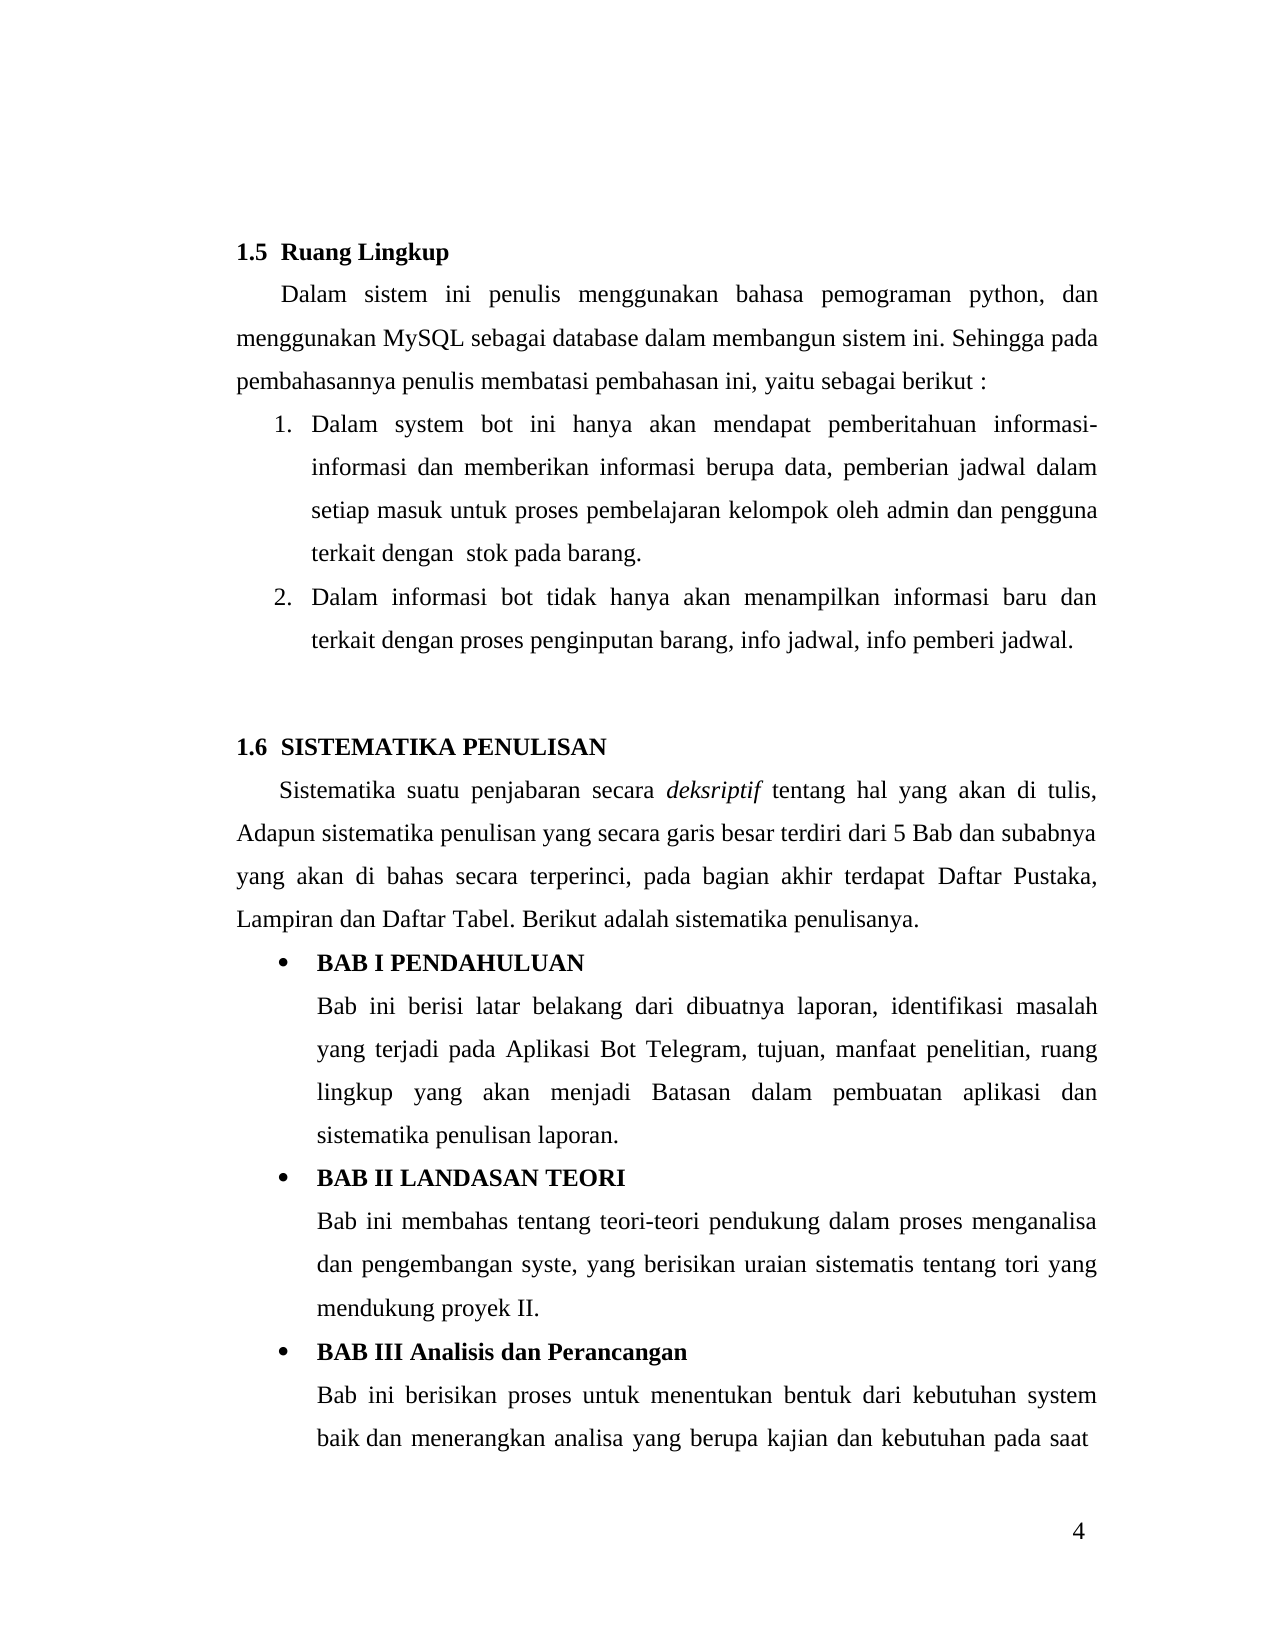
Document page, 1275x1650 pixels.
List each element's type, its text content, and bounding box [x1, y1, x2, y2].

subtitle SISTEMATIKA PENULISAN [236, 732, 1221, 761]
text Dalam sistem ini penulis menggunakan bahasa pemograman python, dan menggunakan MySQL sebagai database dalam membangun sistem ini. Sehingga pada pembahasannya penulis membatasi pembahasan ini, yaitu sebagai berikut : [236, 279, 1099, 394]
subtitle BAB I PENDAHULUAN [279, 948, 1221, 977]
text Bab ini berisikan proses untuk menentukan bentuk dari kebutuhan system baik dan menerangkan analisa yang berupa kajian dan kebutuhan pada saat [317, 1380, 1097, 1452]
subtitle BAB III Analisis dan Perancangan [279, 1336, 1221, 1366]
list Dalam informasi bot tidak hanya akan menampilkan informasi baru dan terkait dengan proses penginputan barang, info jadwal, info pemberi jadwal. [273, 582, 1097, 653]
text Sistematika suatu penjabaran secara deksriptif tentang hal yang akan di tulis, Adapun sistematika penulisan yang secara garis besar terdiri dari 5 Bab dan subabnya yang akan di bahas secara terperinci, pada bagian akhir terdapat Daftar Pustaka, Lampiran dan Daftar Tabel. Berikut adalah sistematika penulisanya. [236, 775, 1097, 933]
list Dalam system bot ini hanya akan mendapat pemberitahuan informasi- informasi dan memberikan informasi berupa data, pemberian jadwal dalam setiap masuk untuk proses pembelajaran kelompok oleh admin dan pengguna terkait dengan stok pada barang. [273, 409, 1097, 567]
text Bab ini berisi latar belakang dari dibuatnya laporan, identifikasi masalah yang terjadi pada Aplikasi Bot Telegram, tujuan, manfaat penelitian, ruang lingkup yang akan menjadi Batasan dalam pembuatan aplikasi dan sistematika penulisan laporan. [317, 991, 1097, 1149]
text Bab ini membahas tentang teori-teori pendukung dalam proses menganalisa dan pengembangan syste, yang berisikan uraian sistematis tentang tori yang mendukung proyek II. [317, 1206, 1097, 1321]
subtitle Ruang Lingkup [236, 237, 1221, 266]
subtitle BAB II LANDASAN TEORI [279, 1163, 1221, 1192]
